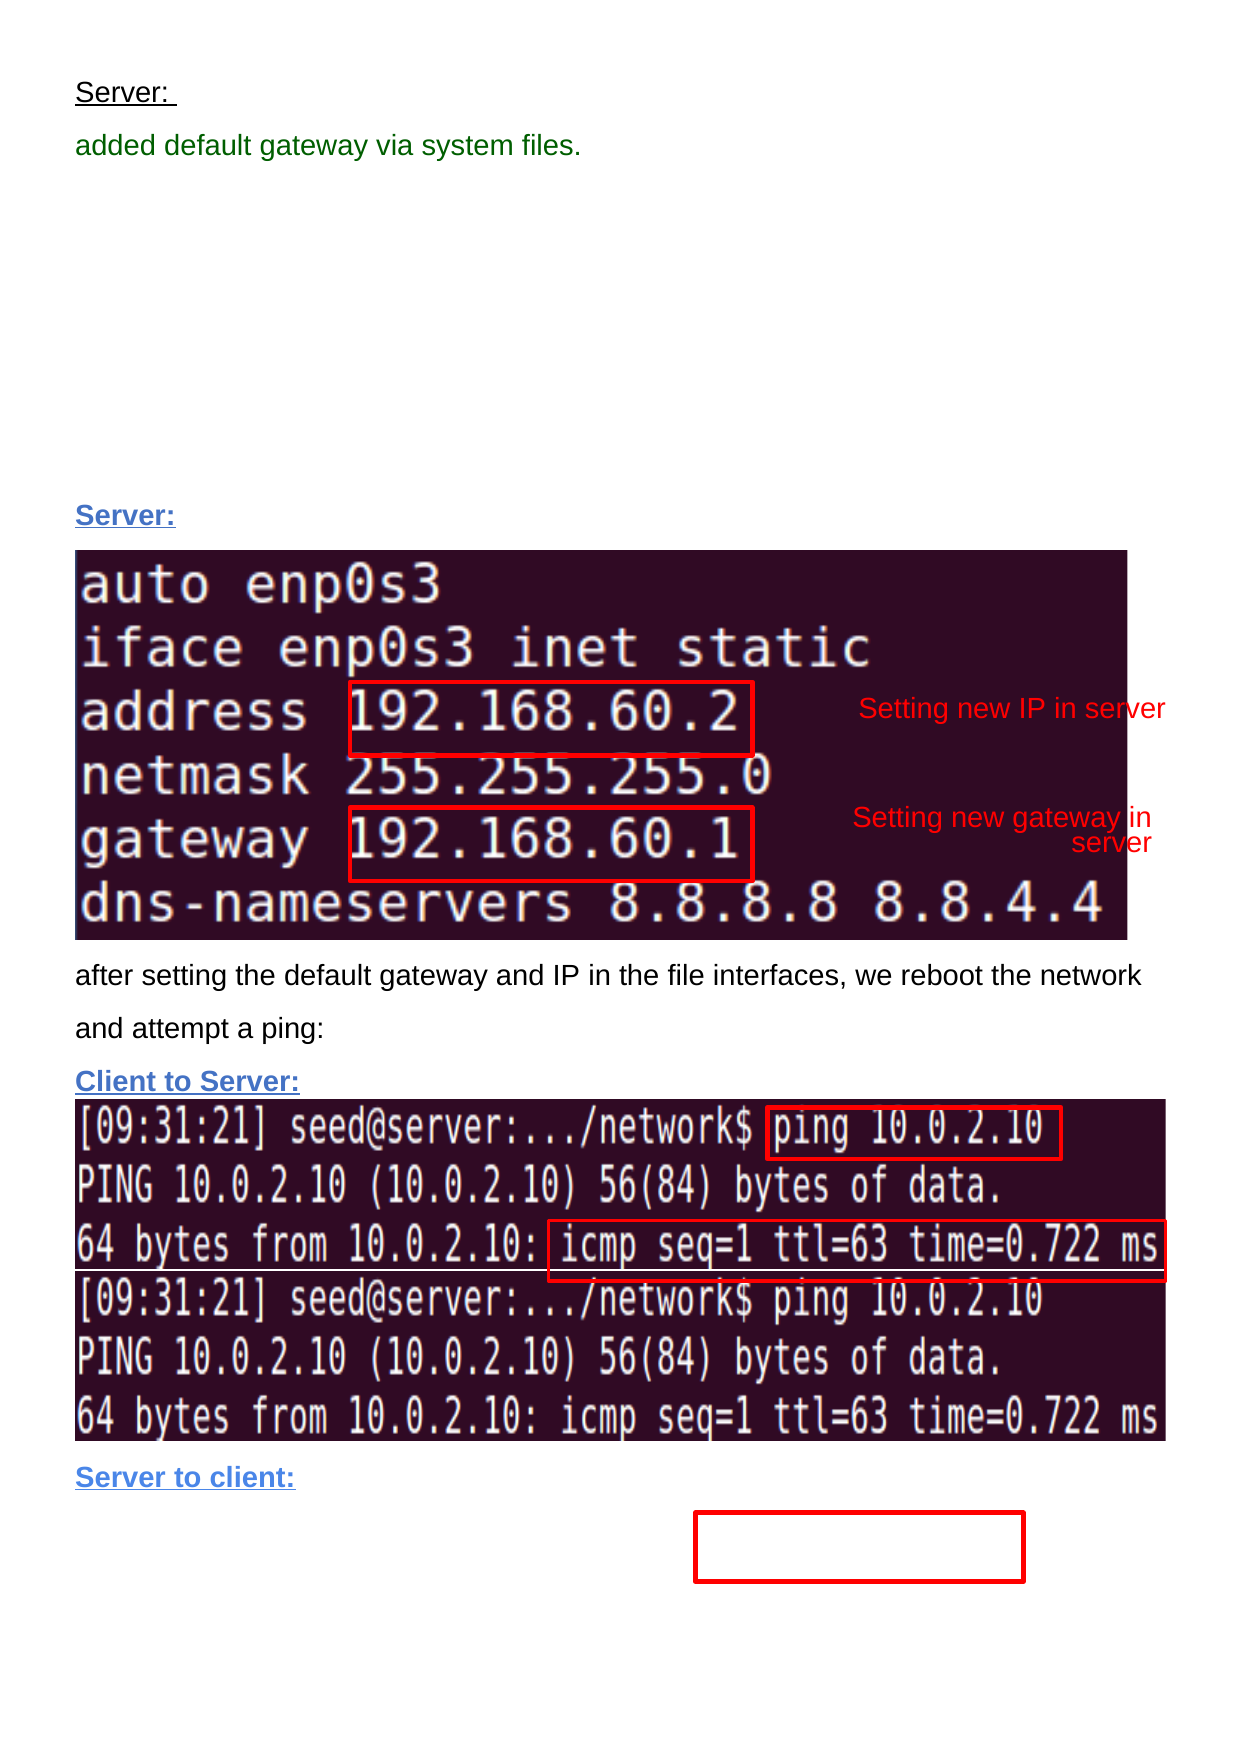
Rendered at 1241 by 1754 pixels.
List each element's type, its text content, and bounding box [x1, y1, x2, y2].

text Client to Server: [75, 1064, 1165, 1099]
picture [550, 1222, 1164, 1269]
text Server: [75, 497, 1165, 531]
text added default gateway via system files. [75, 128, 1165, 161]
picture [550, 1271, 1164, 1279]
text Server: [75, 75, 1165, 108]
picture [75, 1271, 1166, 1441]
picture [75, 1099, 1166, 1269]
picture [75, 550, 1128, 940]
text after setting the default gateway and IP in the file interfaces, we reboot the network [75, 958, 1165, 992]
text Server to client: [75, 1460, 1165, 1493]
text and attempt a ping: [75, 1011, 1165, 1044]
